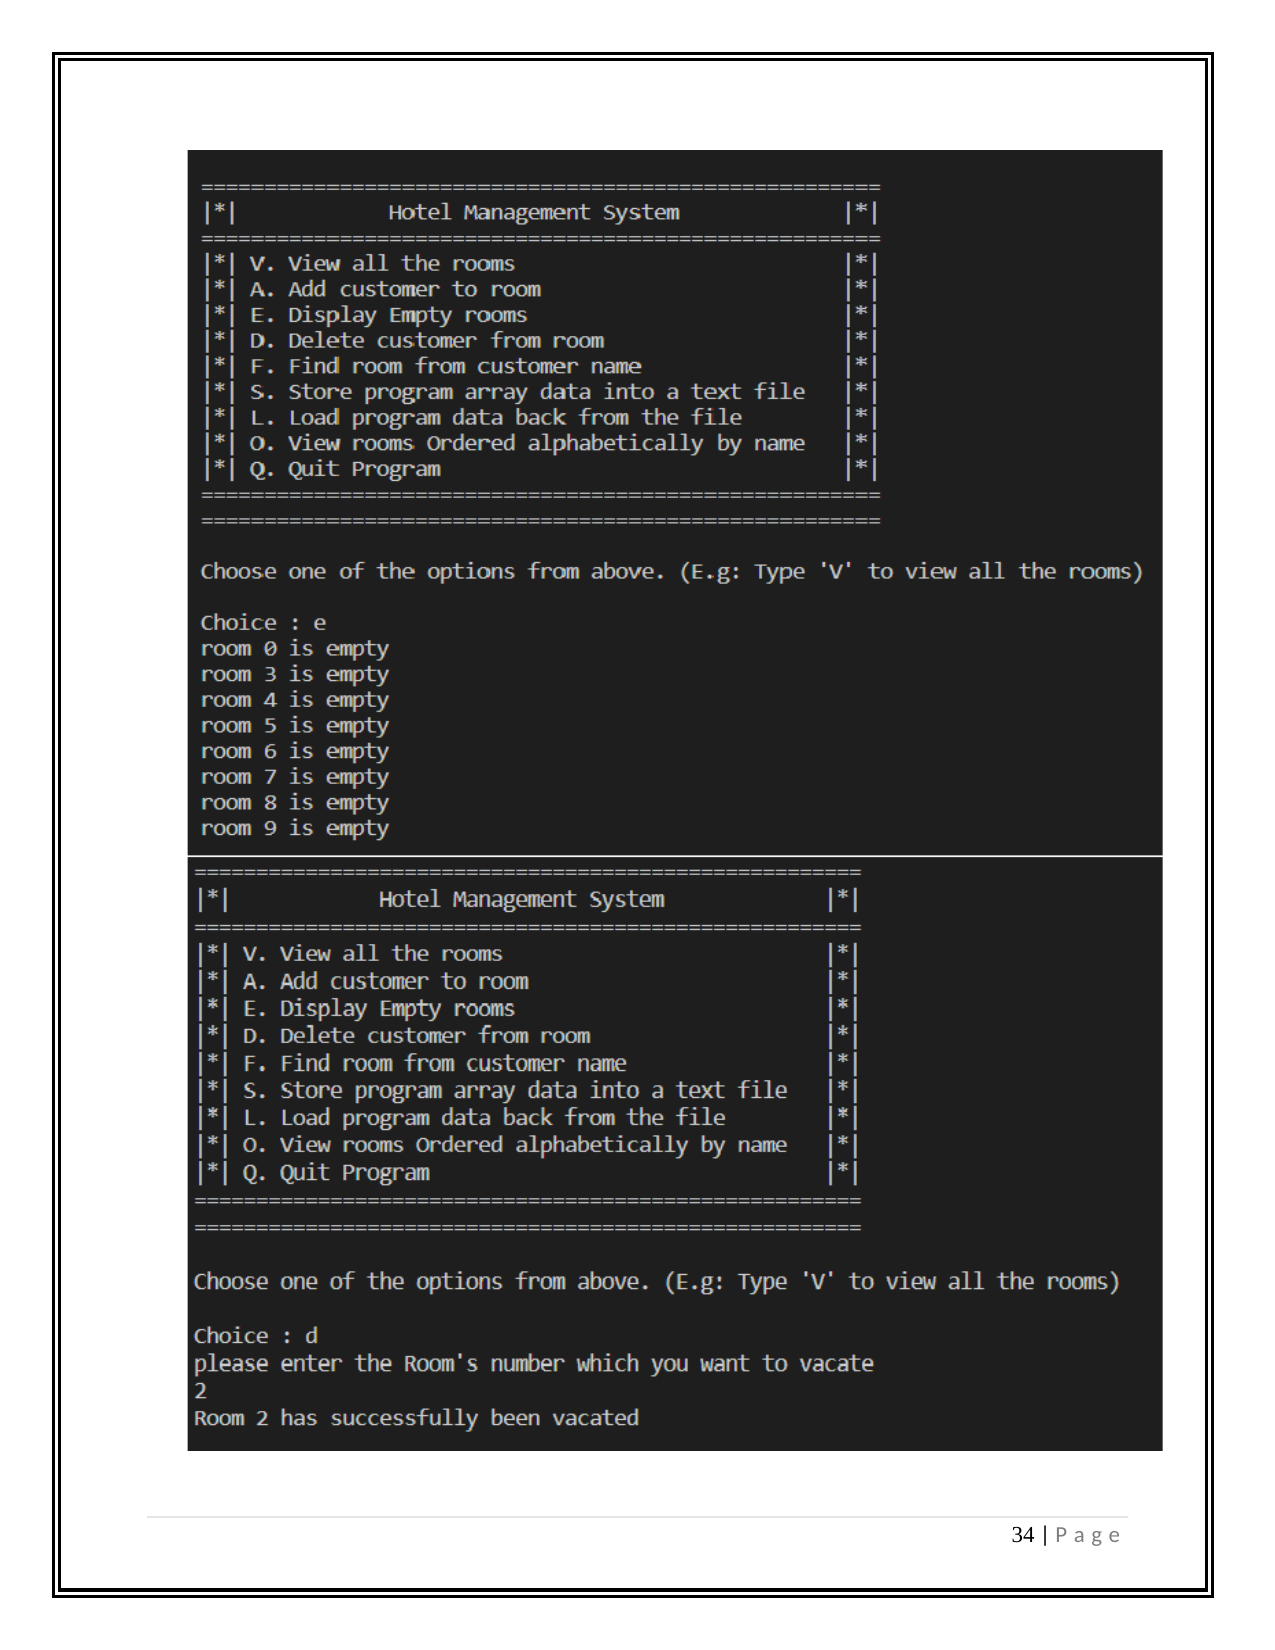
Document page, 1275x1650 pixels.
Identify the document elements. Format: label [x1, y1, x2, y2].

picture [187, 150, 1163, 1451]
